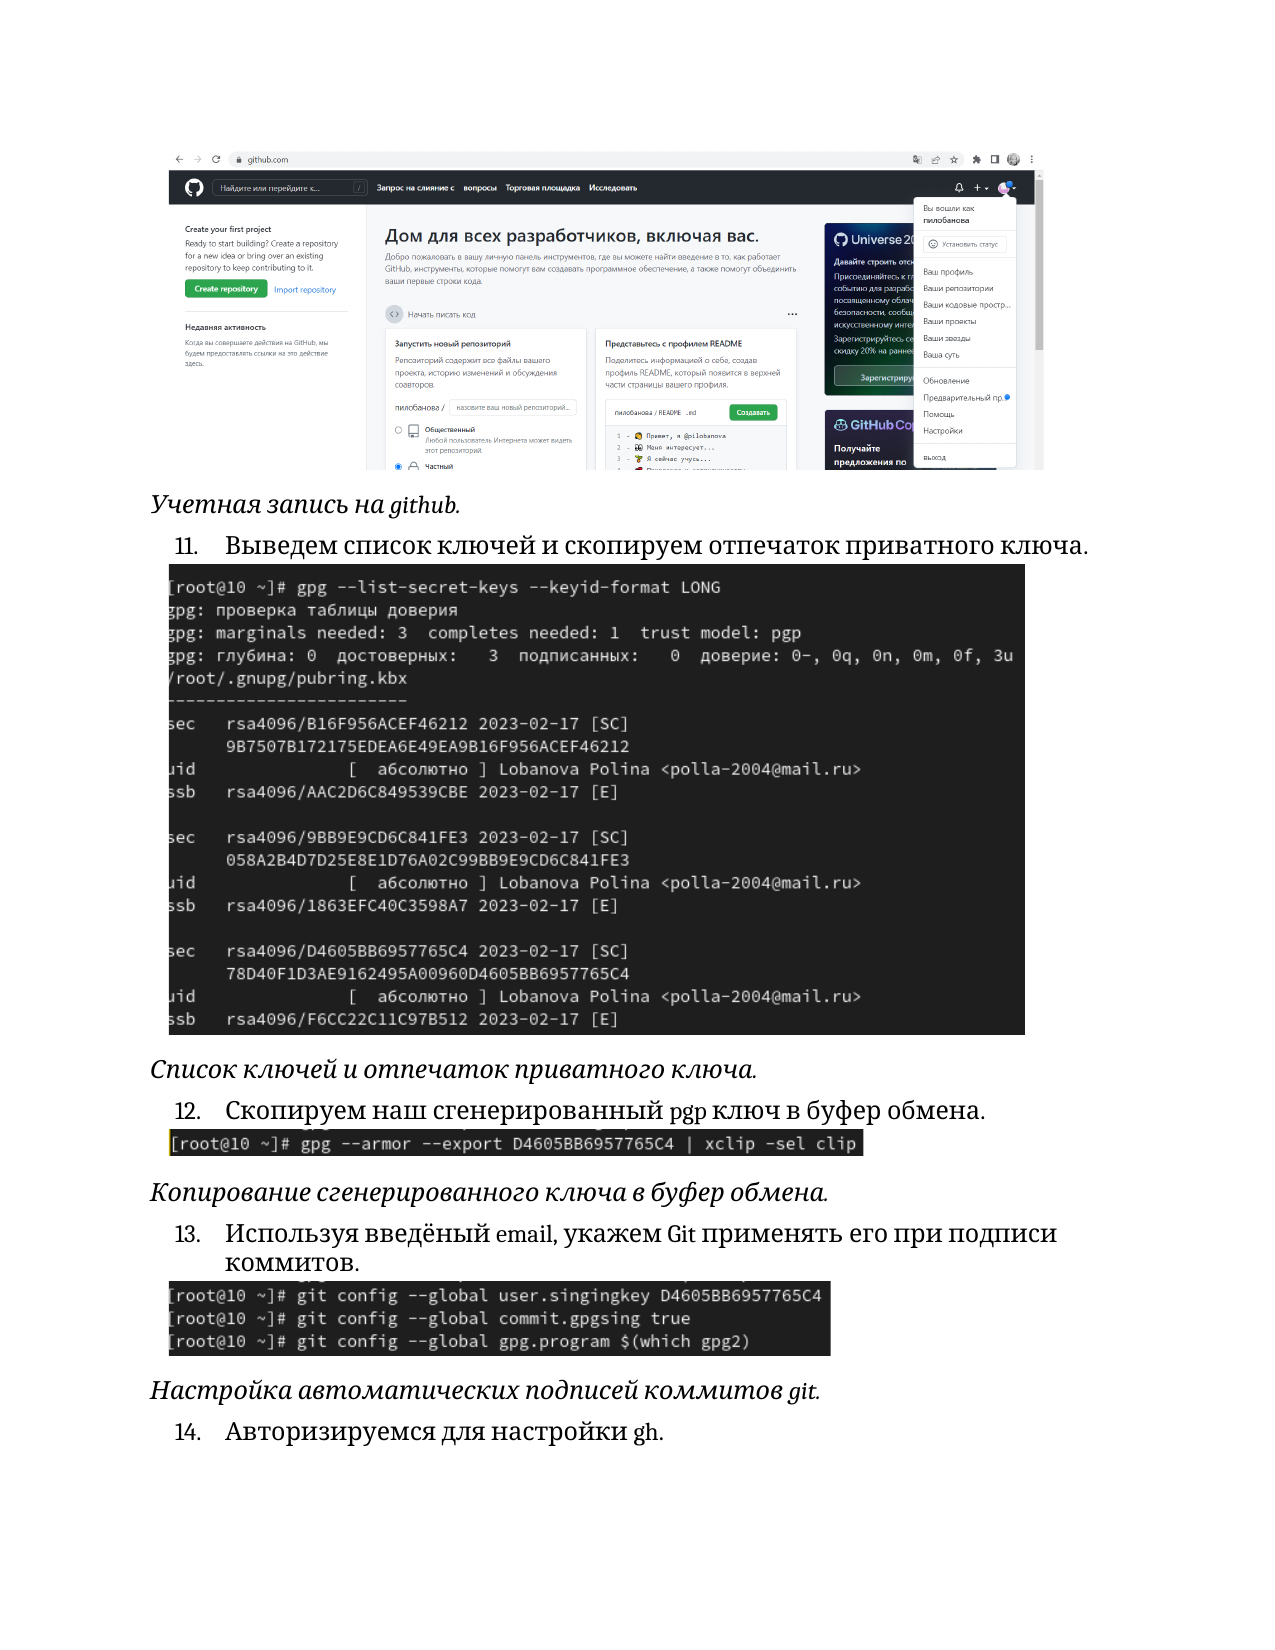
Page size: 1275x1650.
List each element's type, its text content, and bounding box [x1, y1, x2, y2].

list Авторизируемся для настройки gh. [175, 1418, 1125, 1447]
text Настройка автоматических подписей коммитов git. [150, 1377, 1125, 1405]
picture [168, 150, 1044, 470]
text Список ключей и отпечаток приватного ключа. [150, 1056, 1125, 1084]
list Скопируем наш сгенерированный pgp ключ в буфер обмена. [175, 1097, 1125, 1126]
picture [168, 1129, 864, 1156]
text Учетная запись на github. [150, 491, 1125, 519]
list Используя введёный email, укажем Git применять его при подписи коммитов. [175, 1220, 1125, 1278]
picture [168, 564, 1025, 1035]
list Выведем список ключей и скопируем отпечаток приватного ключа. [175, 532, 1125, 561]
text Копирование сгенерированного ключа в буфер обмена. [150, 1179, 1125, 1208]
picture [168, 1281, 831, 1356]
